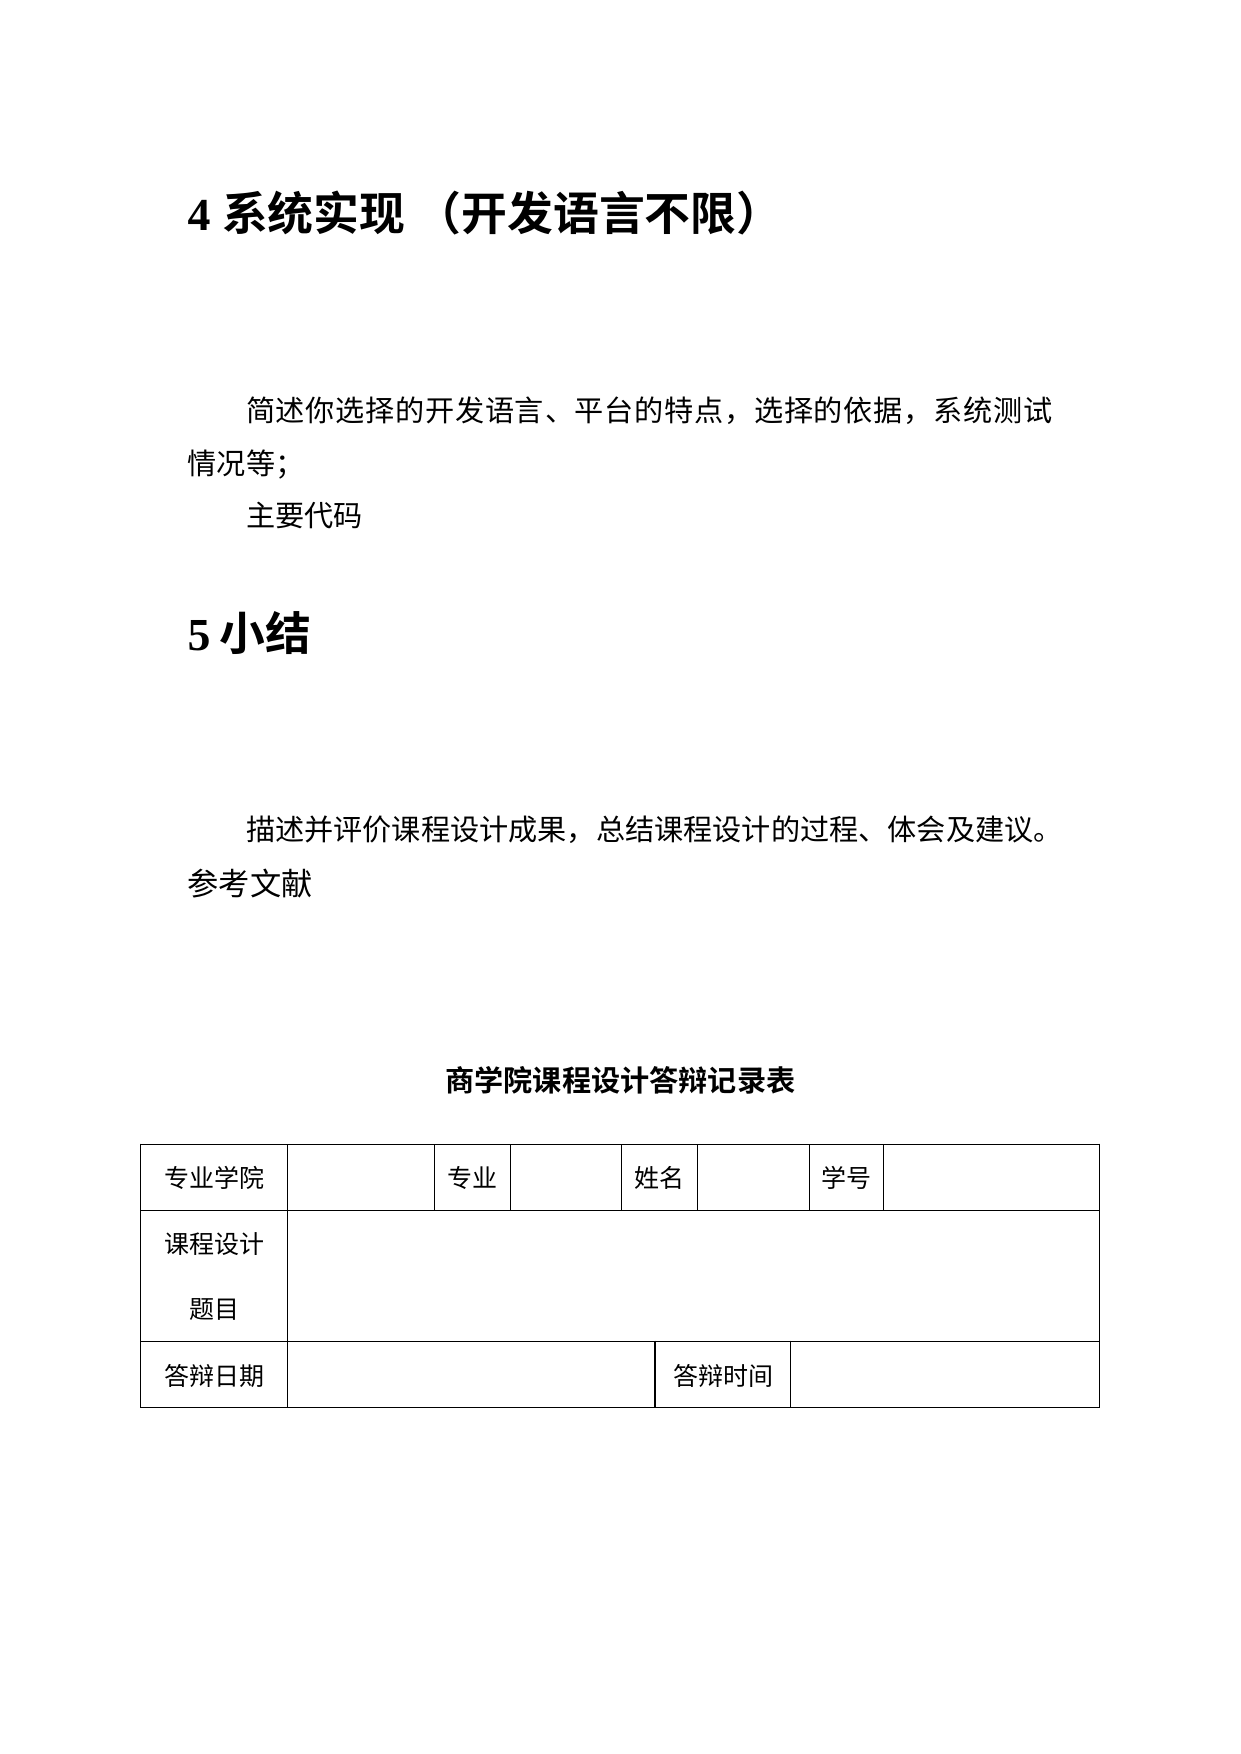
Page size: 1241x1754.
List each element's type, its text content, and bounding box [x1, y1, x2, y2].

table_header 学号 [810, 1145, 883, 1209]
table_cell 答辩时间 [656, 1342, 790, 1407]
text 参考文献 [187, 859, 1053, 905]
table_header [511, 1145, 621, 1209]
text 描述并评价课程设计成果，总结课程设计的过程、体会及建议。 [187, 807, 1053, 849]
table_cell [791, 1342, 1099, 1407]
subtitle 4 系统实现 （开发语言不限） [187, 162, 1053, 259]
text 主要代码 [187, 493, 1053, 535]
table_cell 课程设计 题目 [141, 1211, 287, 1341]
table_header 专业 [435, 1145, 510, 1209]
table_header 专业学院 [141, 1145, 287, 1209]
text 商学院课程设计答辩记录表 [187, 1046, 1053, 1111]
subtitle 5小结 [187, 581, 1053, 679]
table_header 姓名 [622, 1145, 697, 1209]
table_cell [288, 1211, 1099, 1341]
table_cell [288, 1342, 654, 1407]
table_header [698, 1145, 809, 1209]
table_header [288, 1145, 434, 1209]
table_cell 答辩日期 [141, 1342, 287, 1407]
table_header [884, 1145, 1099, 1209]
text 简述你选择的开发语言、平台的特点，选择的依据，系统测试情况等； [187, 387, 1053, 482]
